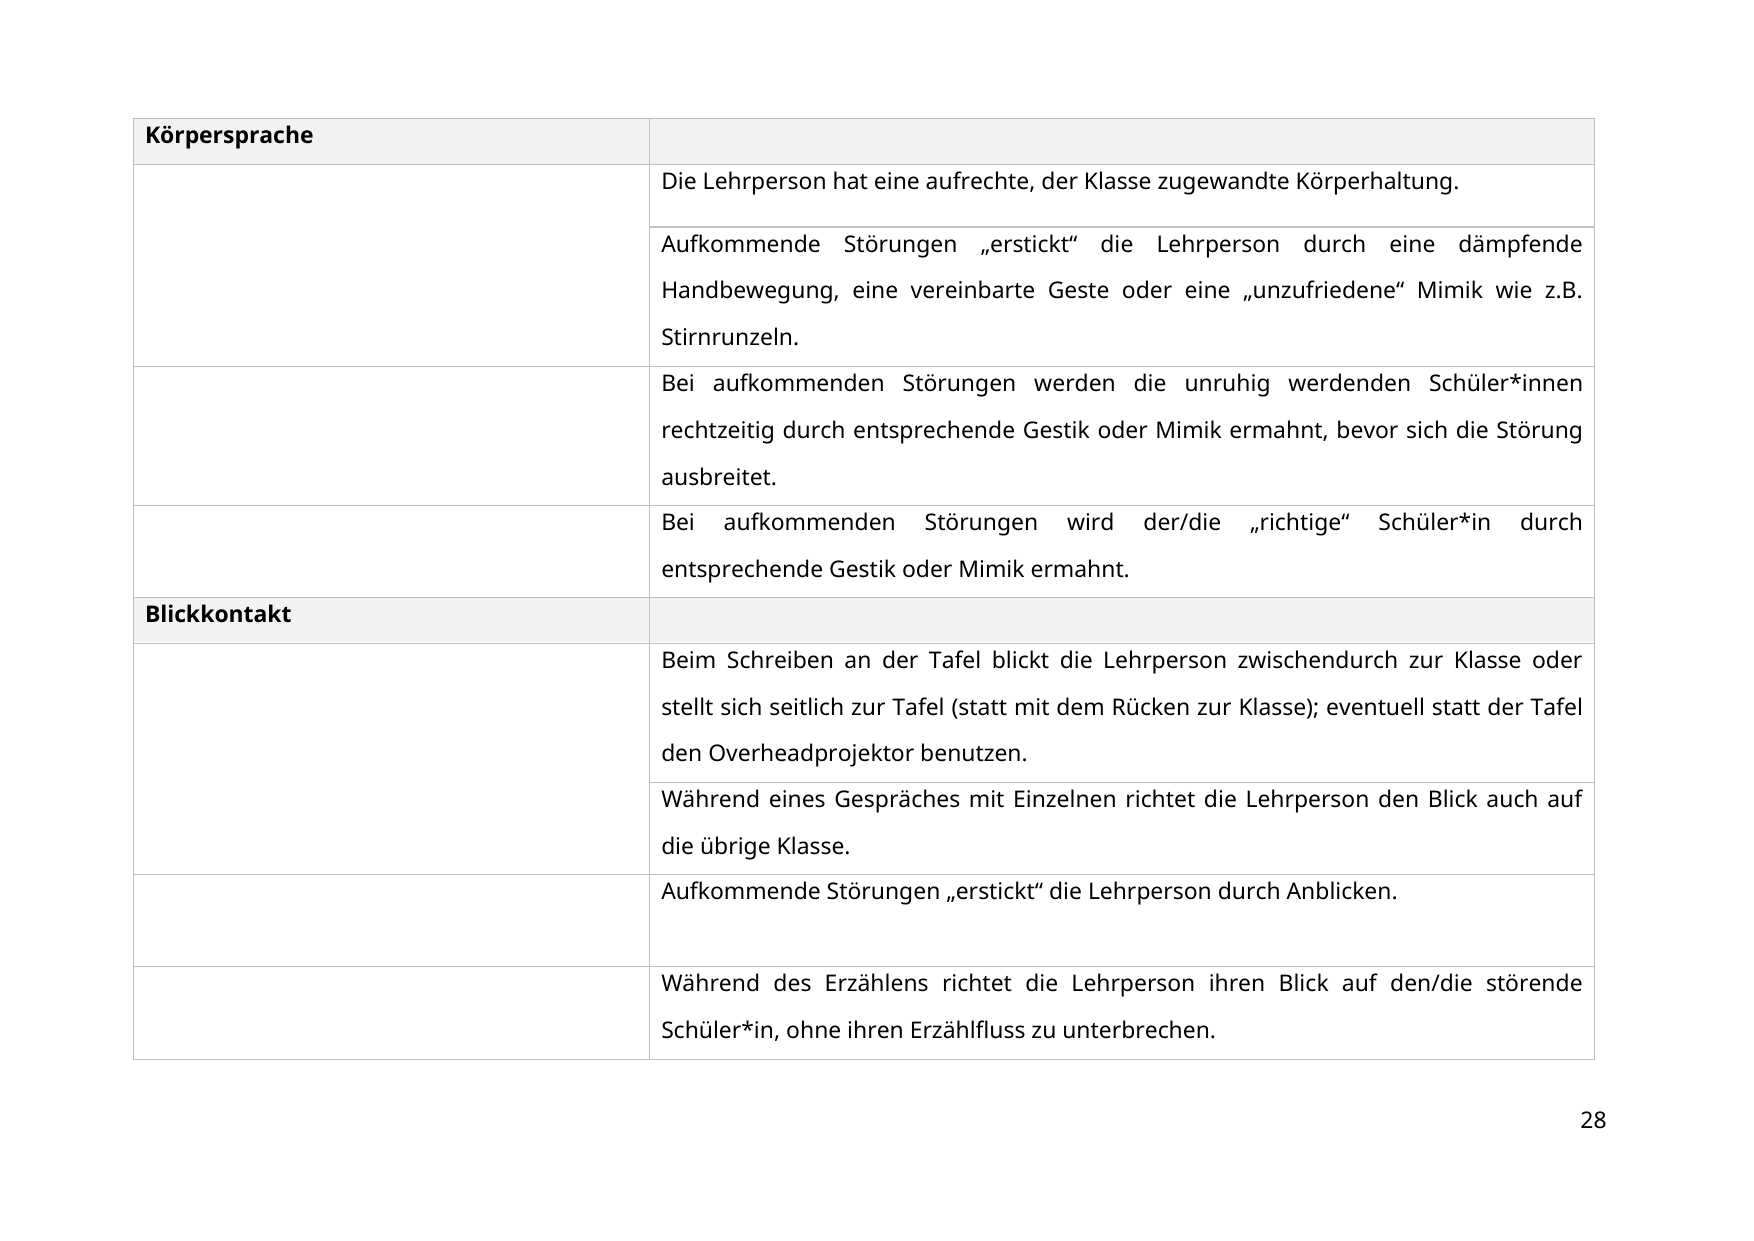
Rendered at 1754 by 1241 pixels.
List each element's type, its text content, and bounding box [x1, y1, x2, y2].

table_cell [134, 165, 649, 366]
table_cell Während des Erzählens richtet die Lehrperson ihren Blick auf den/die störende Schüler*in, ohne ihren Erzählfluss zu unterbrechen. [650, 967, 1594, 1058]
table_cell Beim Schreiben an der Tafel blickt die Lehrperson zwischendurch zur Klasse oder stellt sich seitlich zur Tafel (statt mit dem Rücken zur Klasse); eventuell statt der Tafel den Overheadprojektor benutzen. [650, 644, 1594, 782]
table_cell [134, 506, 649, 597]
table_cell [650, 119, 1594, 164]
table_cell Körpersprache [134, 119, 649, 164]
table_cell [134, 875, 649, 966]
table_cell Während eines Gespräches mit Einzelnen richtet die Lehrperson den Blick auch auf die übrige Klasse. [650, 783, 1594, 874]
table_cell [134, 367, 649, 505]
table_cell [134, 967, 649, 1058]
table_cell Aufkommende Störungen „erstickt“ die Lehrperson durch eine dämpfende Handbewegung, eine vereinbarte Geste oder eine „unzufriedene“ Mimik wie z.B. Stirnrunzeln. [650, 228, 1594, 366]
table_cell Bei aufkommenden Störungen werden die unruhig werdenden Schüler*innen rechtzeitig durch entsprechende Gestik oder Mimik ermahnt, bevor sich die Störung ausbreitet. [650, 367, 1594, 505]
table_cell [650, 598, 1594, 642]
table_cell Die Lehrperson hat eine aufrechte, der Klasse zugewandte Körperhaltung. [650, 165, 1594, 226]
table_cell [134, 644, 649, 874]
table_cell Blickkontakt [134, 598, 649, 642]
table_cell Aufkommende Störungen „erstickt“ die Lehrperson durch Anblicken. [650, 875, 1594, 966]
table_cell Bei aufkommenden Störungen wird der/die „richtige“ Schüler*in durch entsprechende Gestik oder Mimik ermahnt. [650, 506, 1594, 597]
